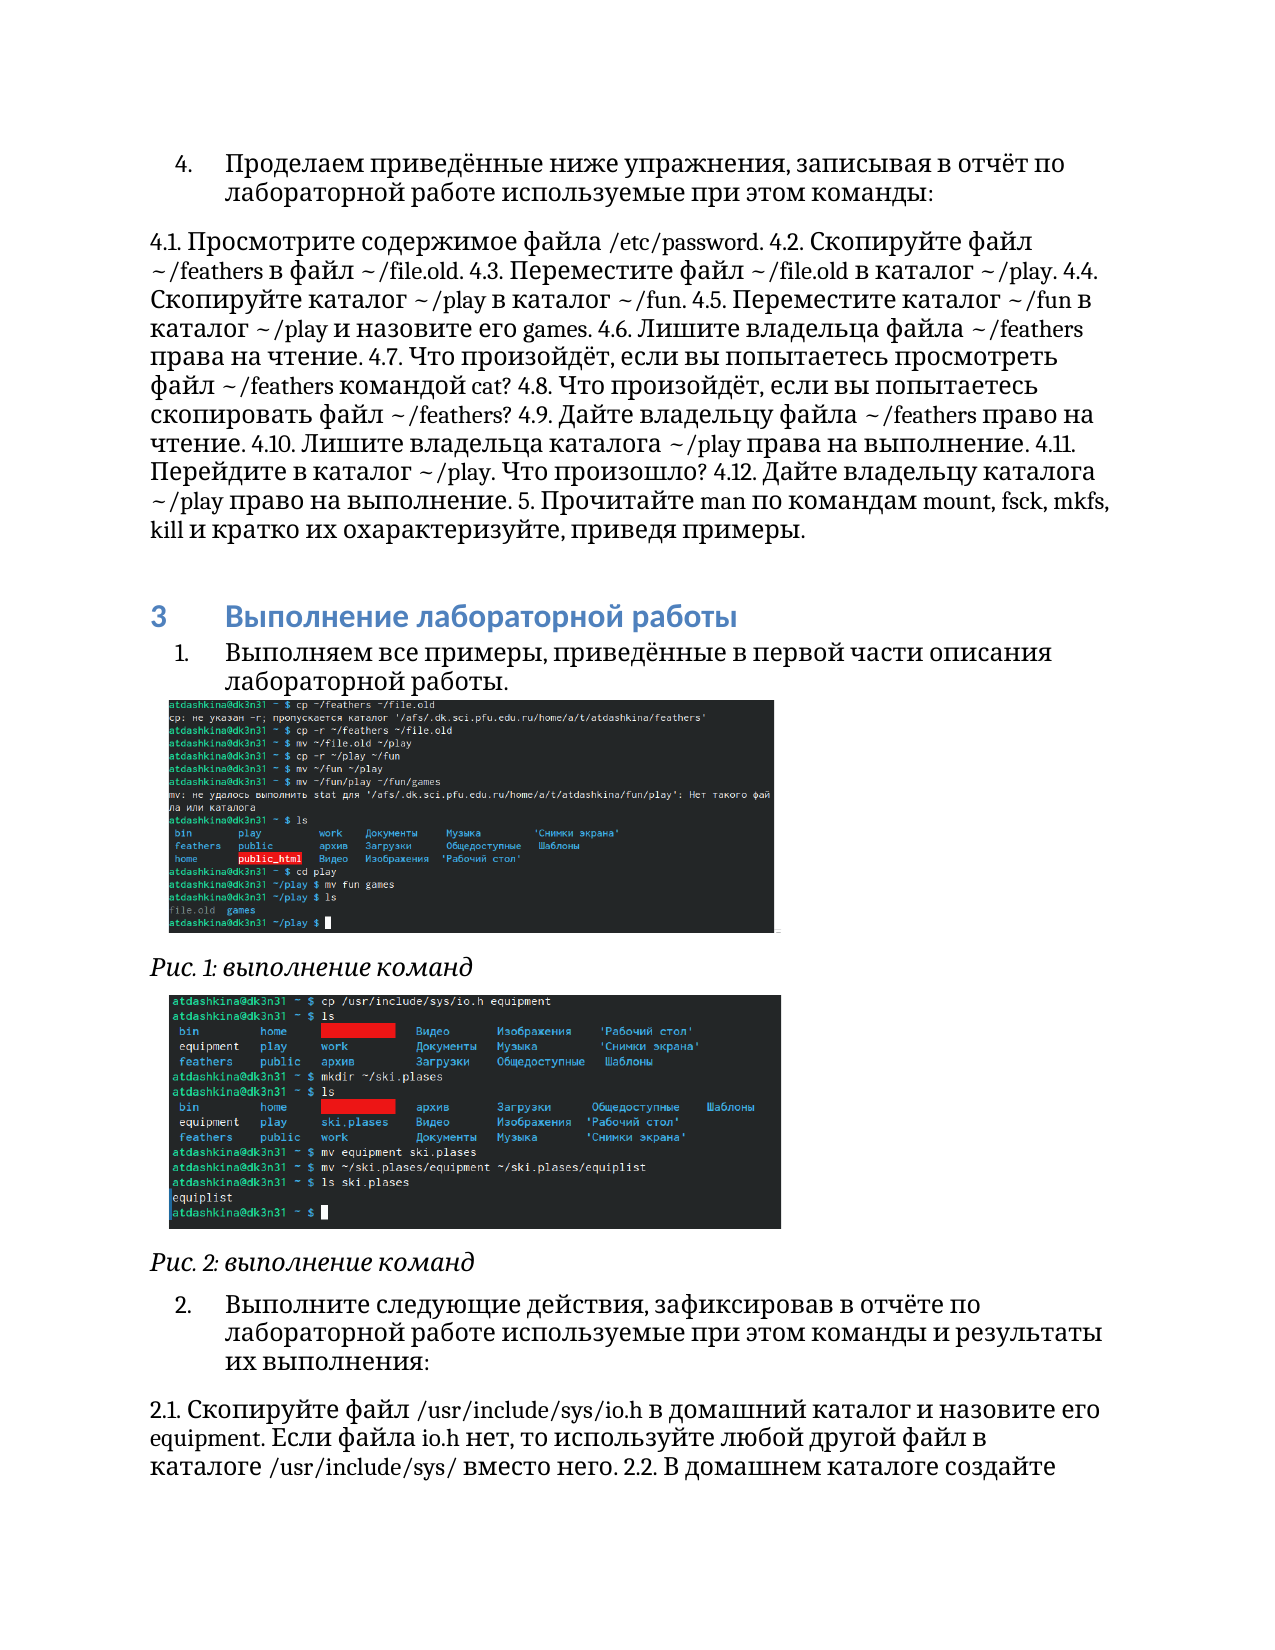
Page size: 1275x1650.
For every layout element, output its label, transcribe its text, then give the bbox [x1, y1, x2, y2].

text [150, 1396, 1125, 1482]
text 4.1. Просмотрите содержимое файла /etc/password. 4.2. Скопируйте файл ~/feathers в файл ~/file.old. 4.3. Переместите файл ~/file.old в каталог ~/play. 4.4. Скопируйте каталог ~/play в каталог ~/fun. 4.5. Переместите каталог ~/fun в каталог ~/play и назовите его games. 4.6. Лишите владельца файла ~/feathers права на чтение. 4.7. Что произойдёт, если вы попытаетесь просмотреть файл ~/feathers командой cat? 4.8. Что произойдёт, если вы попытаетесь скопировать файл ~/feathers? 4.9. Дайте владельцу файла ~/feathers право на чтение. 4.10. Лишите владельца каталога ~/play права на выполнение. 4.11. Перейдите в каталог ~/play. Что произошло? 4.12. Дайте владельцу каталога ~/play право на выполнение. 5. Прочитайте man по командам mount, fsck, mkfs, kill и кратко их охарактеризуйте, приведя примеры. [150, 228, 1125, 544]
text Рис. 1: выполнение команд [150, 954, 1125, 982]
list Выполняем все примеры, приведённые в первой части описания лабораторной работы. [175, 639, 1125, 697]
list Проделаем приведённые ниже упражнения, записывая в отчёт по лабораторной работе используемые при этом команды: [175, 150, 1125, 207]
picture [168, 995, 782, 1229]
list Выполните следующие действия, зафиксировав в отчёте по лабораторной работе используемые при этом команды и результаты их выполнения: [175, 1291, 1125, 1377]
text Рис. 2: выполнение команд [150, 1249, 1125, 1278]
subtitle 3 Выполнение лабораторной работы [150, 594, 1125, 635]
picture [168, 700, 782, 933]
